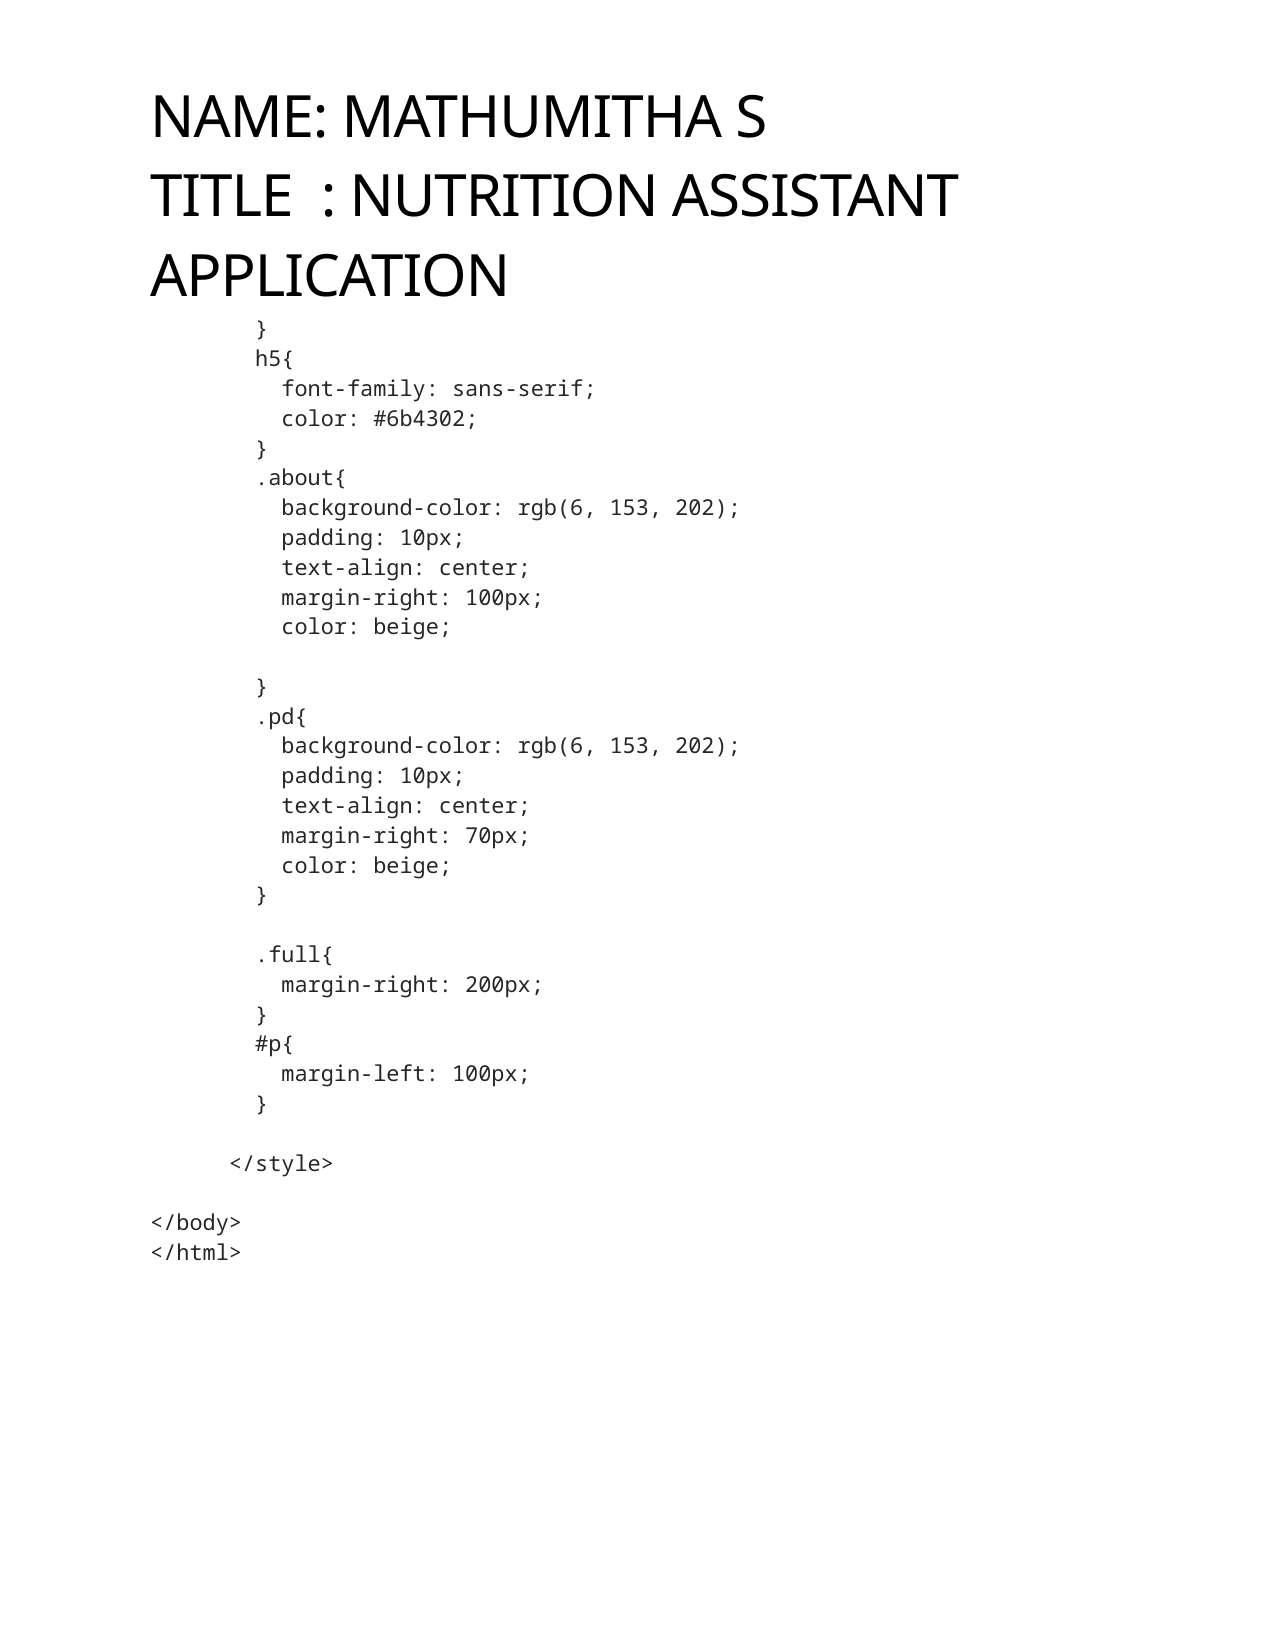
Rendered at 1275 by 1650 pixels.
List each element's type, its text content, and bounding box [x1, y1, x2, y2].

text } [150, 313, 1125, 343]
text text-align: center; [150, 552, 1125, 582]
text background-color: rgb(6, 153, 202); [150, 492, 1125, 522]
text </body> [150, 1207, 1125, 1237]
text } [150, 1088, 1125, 1118]
text color: #6b4302; [150, 403, 1125, 433]
text background-color: rgb(6, 153, 202); [150, 731, 1125, 760]
text margin-right: 200px; [150, 969, 1125, 999]
text margin-right: 70px; [150, 820, 1125, 850]
text } [150, 999, 1125, 1028]
text } [150, 433, 1125, 462]
text </html> [150, 1237, 1125, 1267]
text .full{ [150, 939, 1125, 969]
text color: beige; [150, 850, 1125, 879]
text color: beige; [150, 611, 1125, 641]
text text-align: center; [150, 790, 1125, 820]
text </style> [150, 1148, 1125, 1177]
text padding: 10px; [150, 522, 1125, 552]
text h5{ [150, 343, 1125, 373]
text } [150, 879, 1125, 909]
text #p{ [150, 1028, 1125, 1058]
text } [150, 671, 1125, 701]
text font-family: sans-serif; [150, 373, 1125, 403]
text .pd{ [150, 701, 1125, 731]
text margin-left: 100px; [150, 1058, 1125, 1088]
text padding: 10px; [150, 760, 1125, 790]
text .about{ [150, 462, 1125, 492]
text margin-right: 100px; [150, 582, 1125, 611]
